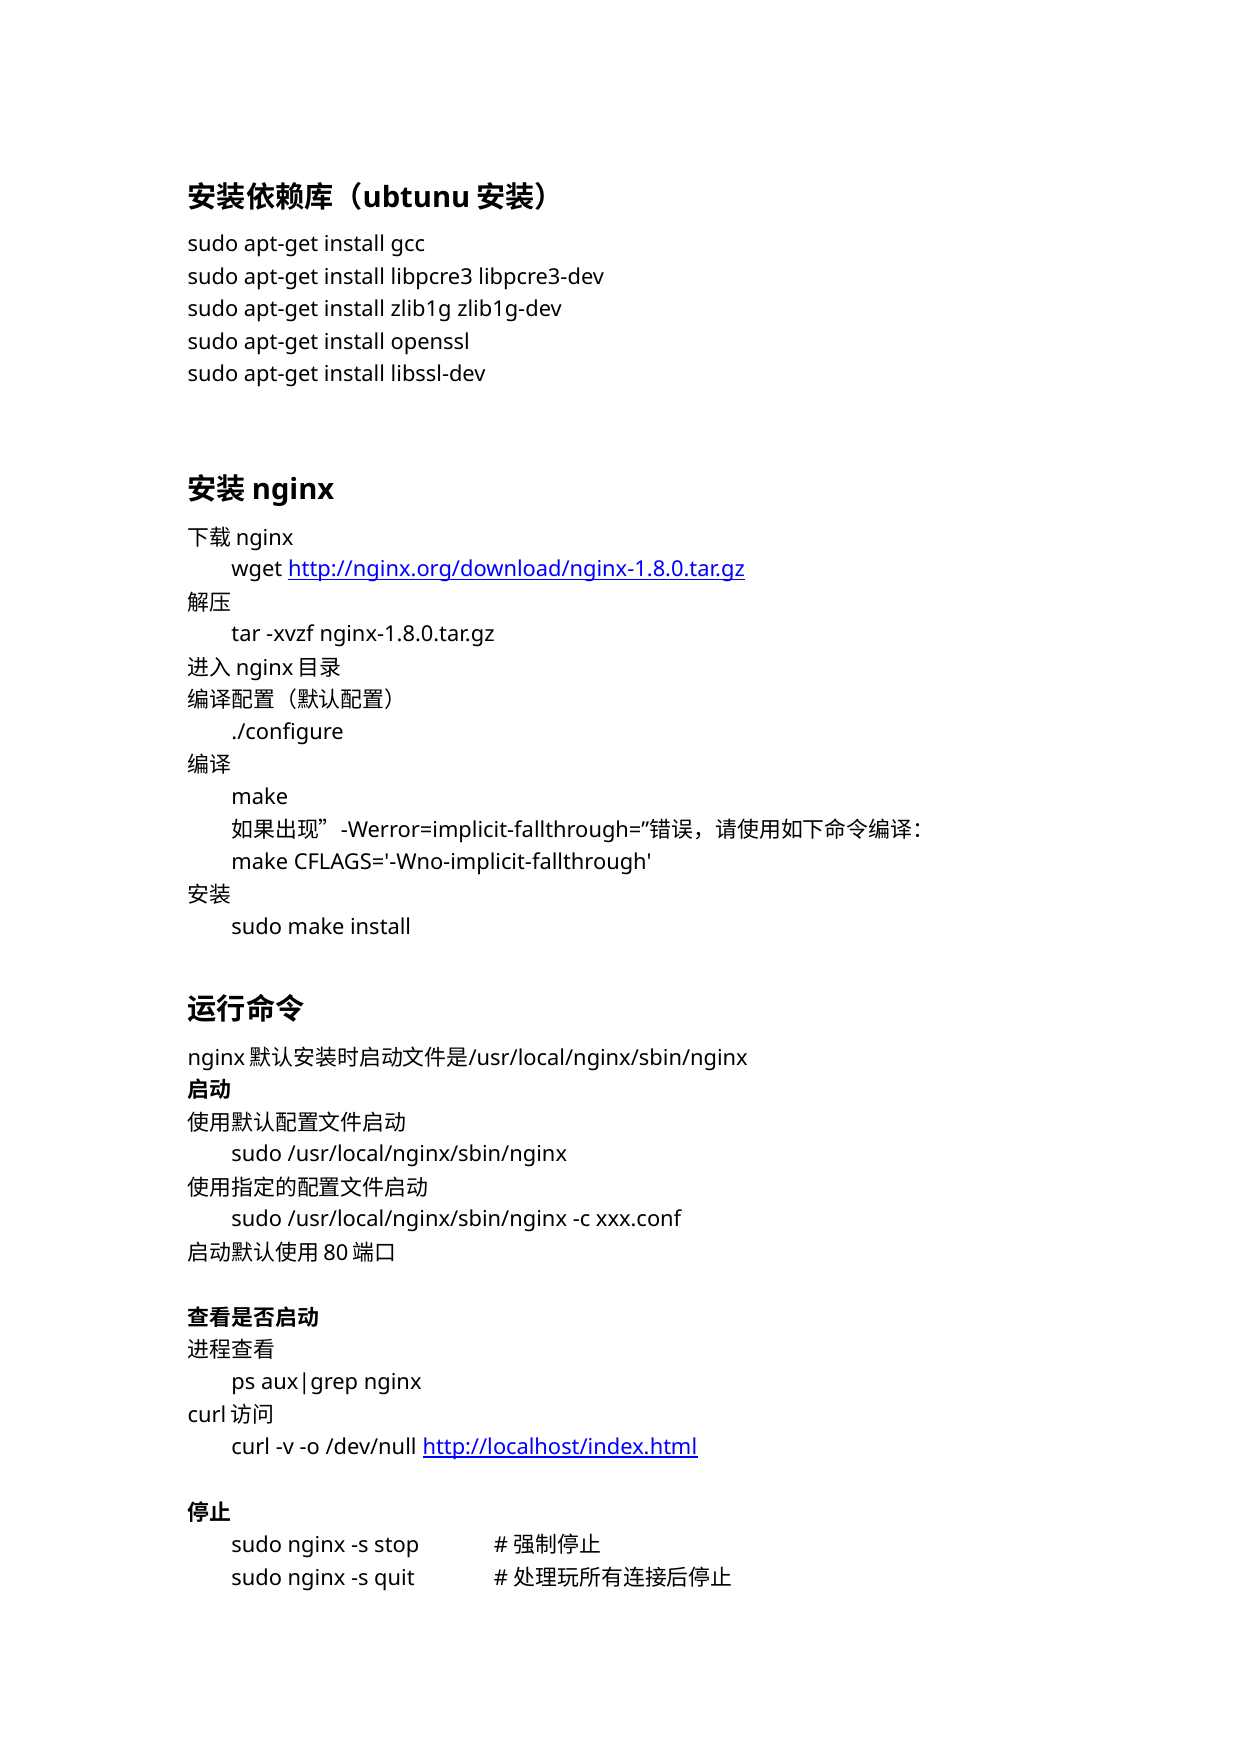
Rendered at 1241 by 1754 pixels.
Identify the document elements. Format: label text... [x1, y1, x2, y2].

text 编译配置（默认配置） [187, 682, 1053, 714]
text wget http://nginx.org/download/nginx-1.8.0.tar.gz [187, 552, 1053, 584]
text tar -xvzf nginx-1.8.0.tar.gz [187, 617, 1053, 649]
text 启动 [187, 1072, 1053, 1104]
text 编译 [187, 747, 1053, 779]
text 安装 [187, 877, 1053, 909]
text 进程查看 [187, 1332, 1053, 1364]
text sudo apt-get install openssl [187, 324, 1053, 357]
text sudo nginx -s quit # 处理玩所有连接后停止 [187, 1559, 1053, 1592]
text curl -v -o /dev/null http://localhost/index.html [187, 1429, 1053, 1462]
text 下载nginx [187, 519, 1053, 552]
text sudo apt-get install zlib1g zlib1g-dev [187, 292, 1053, 324]
text sudo /usr/local/nginx/sbin/nginx [187, 1137, 1053, 1169]
text make CFLAGS='-Wno-implicit-fallthrough' [187, 844, 1053, 877]
text 使用默认配置文件启动 [187, 1104, 1053, 1137]
text sudo apt-get install gcc [187, 227, 1053, 259]
text 安装依赖库（ubtunu安装） [187, 162, 1053, 227]
text ./configure [187, 714, 1053, 747]
text 解压 [187, 584, 1053, 617]
text 运行命令 [187, 974, 1053, 1039]
text sudo /usr/local/nginx/sbin/nginx -c xxx.conf [187, 1202, 1053, 1234]
text sudo apt-get install libpcre3 libpcre3-dev [187, 259, 1053, 292]
text sudo make install [187, 909, 1053, 942]
text nginx默认安装时启动文件是/usr/local/nginx/sbin/nginx [187, 1039, 1053, 1072]
text 启动默认使用80端口 [187, 1234, 1053, 1267]
text 使用指定的配置文件启动 [187, 1169, 1053, 1202]
text 查看是否启动 [187, 1299, 1053, 1332]
text sudo apt-get install libssl-dev [187, 357, 1053, 389]
text 进入nginx目录 [187, 649, 1053, 682]
text 停止 [187, 1494, 1053, 1527]
text ps aux|grep nginx [187, 1364, 1053, 1397]
text curl访问 [187, 1397, 1053, 1429]
text sudo nginx -s stop # 强制停止 [187, 1527, 1053, 1559]
text 安装nginx [187, 454, 1053, 519]
text 如果出现”-Werror=implicit-fallthrough=”错误，请使用如下命令编译： [187, 812, 1053, 844]
text make [187, 779, 1053, 812]
